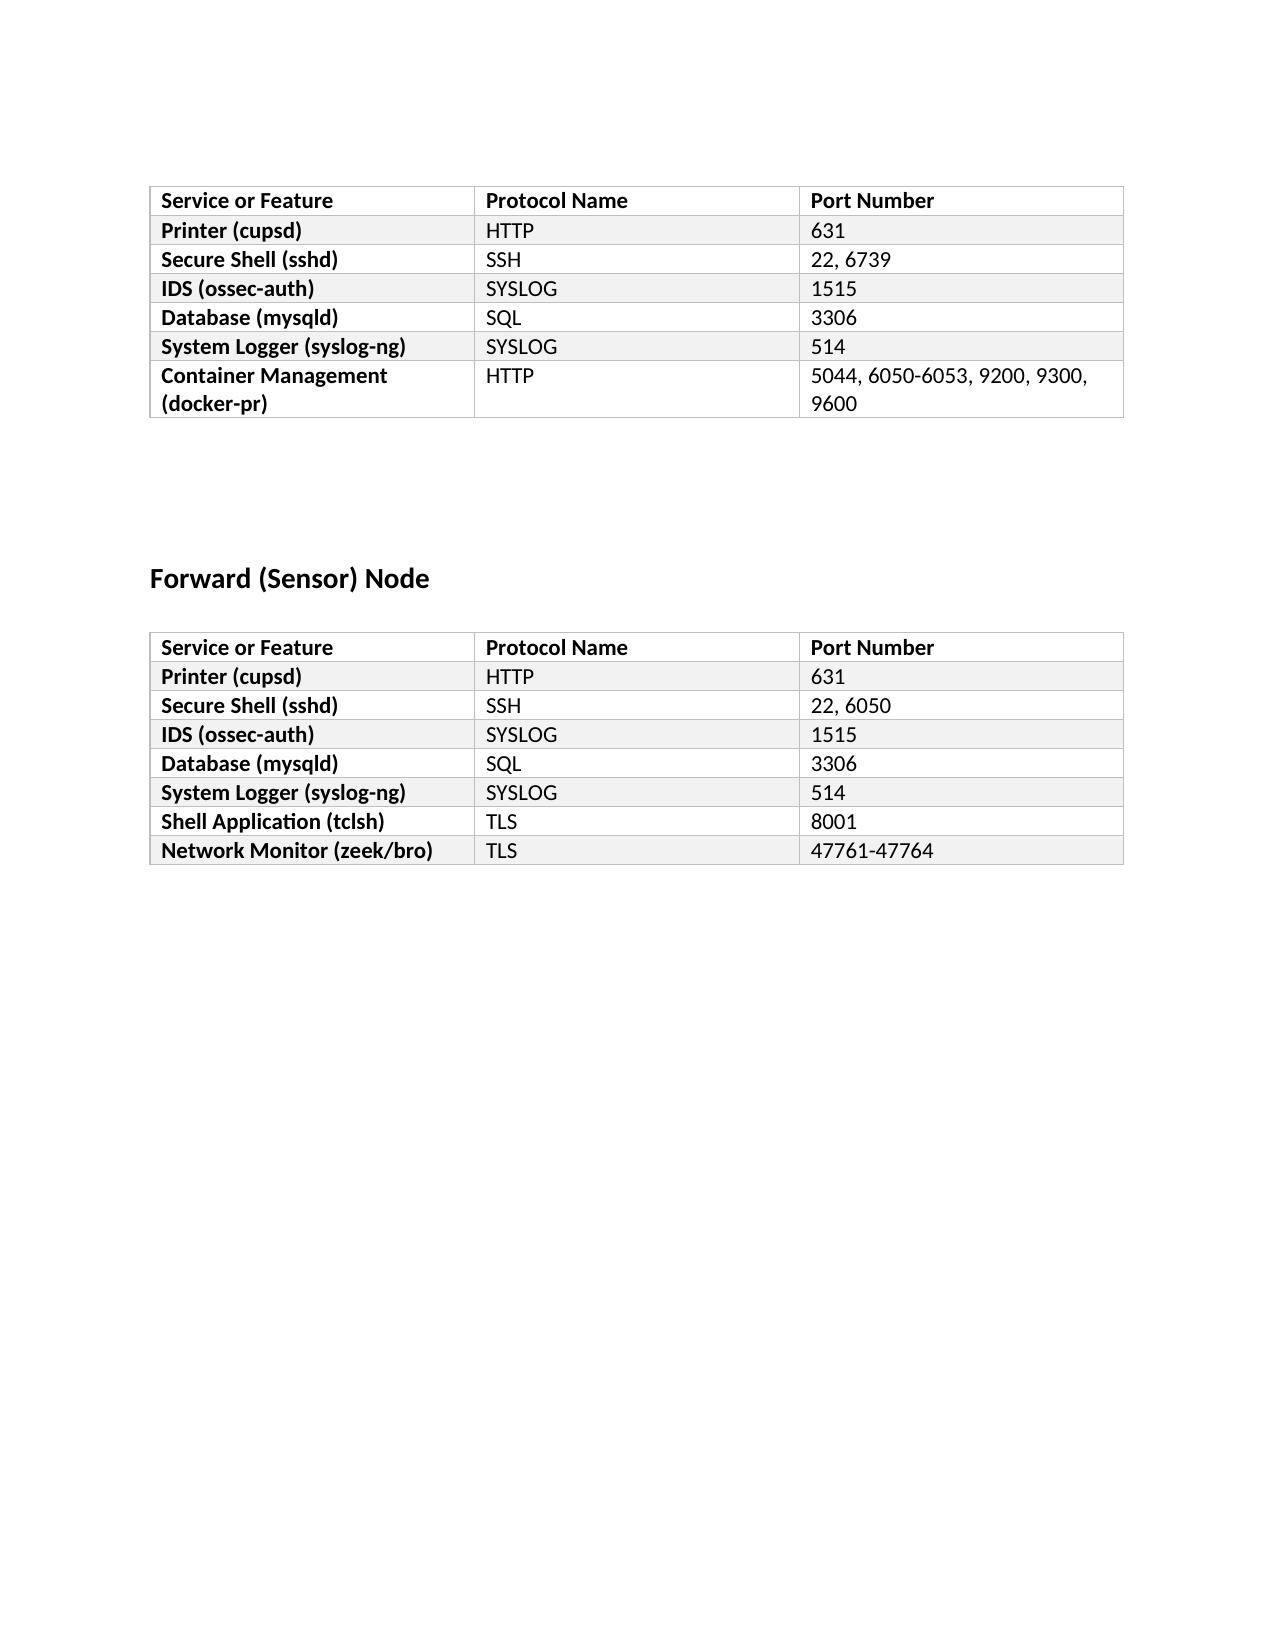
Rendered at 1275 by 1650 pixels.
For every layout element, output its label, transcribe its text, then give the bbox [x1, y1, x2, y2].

table_cell HTTP [475, 662, 799, 690]
table_cell Container Management (docker-pr) [151, 361, 474, 417]
table_cell Shell Application (tclsh) [151, 807, 474, 835]
table_cell HTTP [475, 216, 799, 244]
table_cell 5044, 6050-6053, 9200, 9300, 9600 [800, 361, 1123, 417]
table_cell HTTP [475, 361, 799, 417]
table_cell 47761-47764 [800, 836, 1123, 864]
table_cell SYSLOG [475, 332, 799, 360]
table_cell 631 [800, 662, 1123, 690]
table_cell SYSLOG [475, 274, 799, 302]
table_cell 3306 [800, 749, 1123, 777]
table_cell 1515 [800, 720, 1123, 748]
table_cell 3306 [800, 303, 1123, 331]
table_cell Secure Shell (sshd) [151, 245, 474, 273]
table_cell System Logger (syslog-ng) [151, 332, 474, 360]
table_header Port Number [800, 187, 1123, 215]
table_cell SYSLOG [475, 778, 799, 806]
table_cell SYSLOG [475, 720, 799, 748]
table_header Service or Feature [151, 633, 474, 661]
table_header Service or Feature [151, 187, 474, 215]
table_cell Printer (cupsd) [151, 662, 474, 690]
table_cell Network Monitor (zeek/bro) [151, 836, 474, 864]
table_cell Database (mysqld) [151, 749, 474, 777]
table_cell Printer (cupsd) [151, 216, 474, 244]
table_cell Database (mysqld) [151, 303, 474, 331]
table_cell SQL [475, 303, 799, 331]
table_cell 8001 [800, 807, 1123, 835]
table_header Protocol Name [475, 633, 799, 661]
table_cell SQL [475, 749, 799, 777]
table_header Protocol Name [475, 187, 799, 215]
table_cell TLS [475, 836, 799, 864]
table_cell 631 [800, 216, 1123, 244]
table_cell Secure Shell (sshd) [151, 691, 474, 719]
table_cell IDS (ossec-auth) [151, 274, 474, 302]
table_header Port Number [800, 633, 1123, 661]
table_cell 22, 6050 [800, 691, 1123, 719]
table_cell 1515 [800, 274, 1123, 302]
table_cell 514 [800, 332, 1123, 360]
table_cell IDS (ossec-auth) [151, 720, 474, 748]
text Forward (Sensor) Node [150, 561, 1125, 596]
table_cell SSH [475, 245, 799, 273]
table_cell SSH [475, 691, 799, 719]
table_cell 514 [800, 778, 1123, 806]
table_cell 22, 6739 [800, 245, 1123, 273]
table_cell TLS [475, 807, 799, 835]
table_cell System Logger (syslog-ng) [151, 778, 474, 806]
